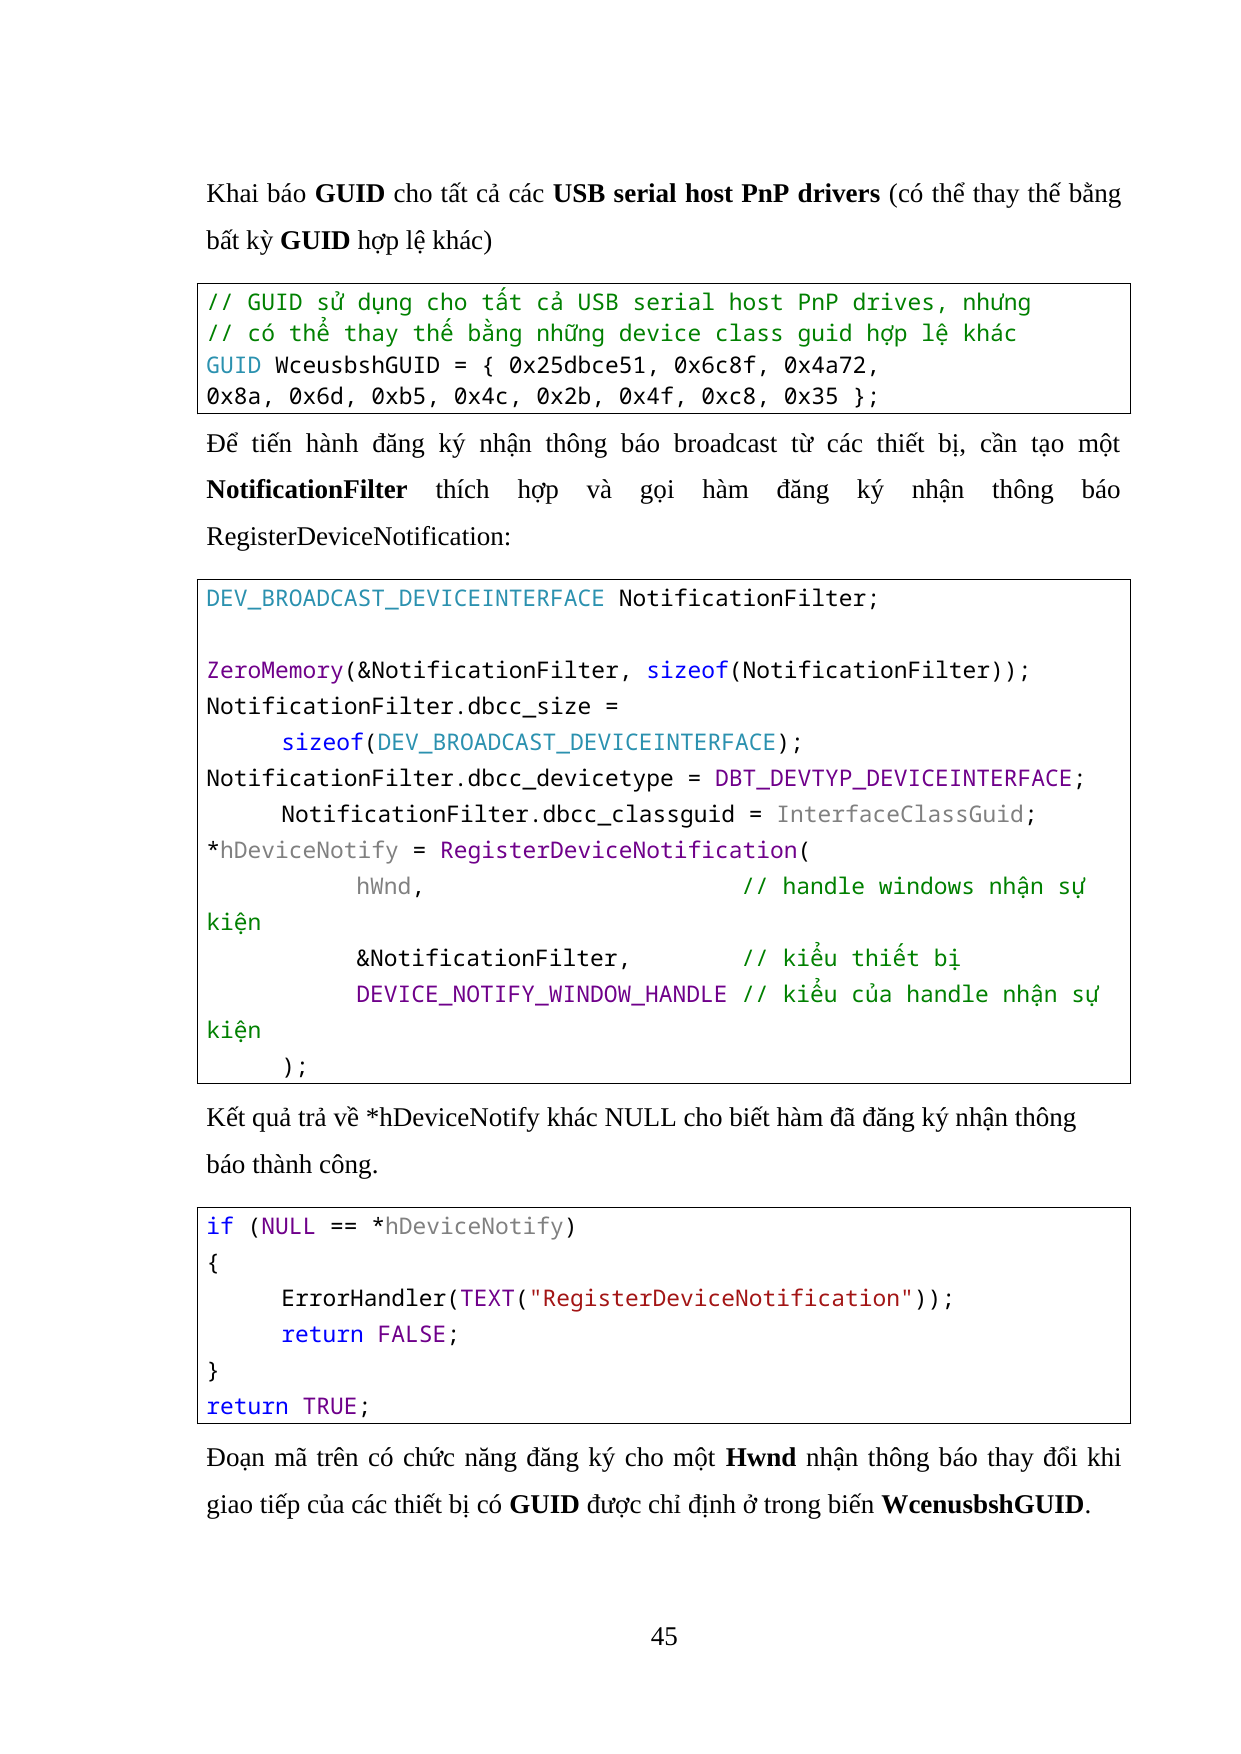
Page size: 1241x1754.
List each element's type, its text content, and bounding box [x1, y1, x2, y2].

text } [198, 1351, 1130, 1385]
text ZeroMemory(&NotificationFilter, sizeof(NotificationFilter)); [198, 651, 1130, 686]
text 0x8a, 0x6d, 0xb5, 0x4c, 0x2b, 0x4f, 0xc8, 0x35 }; [198, 377, 1130, 413]
text return TRUE; [198, 1387, 1130, 1423]
text // GUID sử dụng cho tất cả USB serial host PnP drives, nhưng [198, 284, 1130, 317]
text { [198, 1243, 1130, 1277]
text return FALSE; [198, 1315, 1130, 1349]
text // có thể thay thế bằng những device class guid hợp lệ khác [206, 317, 1122, 349]
text GUID WceusbshGUID = { 0x25dbce51, 0x6c8f, 0x4a72, [206, 349, 1122, 377]
text NotificationFilter.dbcc_devicetype = DBT_DEVTYP_DEVICEINTERFACE; [198, 759, 1130, 793]
text sizeof(DEV_BROADCAST_DEVICEINTERFACE); [198, 723, 1130, 757]
text Để tiến hành đăng ký nhận thông báo broadcast từ các thiết bị, cần tạo một NotificationFilter thích hợp và gọi hàm đăng ký nhận thông báo RegisterDeviceNotification: [206, 427, 1122, 551]
text hWnd, // handle windows nhận sự kiện [198, 867, 1130, 937]
text if (NULL == *hDeviceNotify) [198, 1208, 1130, 1241]
text DEVICE_NOTIFY_WINDOW_HANDLE // kiểu của handle nhận sự kiện [198, 974, 1130, 1045]
text NotificationFilter.dbcc_classguid = InterfaceClassGuid; [198, 795, 1130, 829]
text ErrorHandler(TEXT("RegisterDeviceNotification")); [198, 1279, 1130, 1313]
text Khai báo GUID cho tất cả các USB serial host PnP drivers (có thể thay thế bằng bất kỳ GUID hợp lệ khác) [206, 177, 1122, 255]
text *hDeviceNotify = RegisterDeviceNotification( [198, 831, 1130, 865]
text Đoạn mã trên có chức năng đăng ký cho một Hwnd nhận thông báo thay đổi khi giao tiếp của các thiết bị có GUID được chỉ định ở trong biến WcenusbshGUID. [206, 1441, 1122, 1519]
text DEV_BROADCAST_DEVICEINTERFACE NotificationFilter; [198, 580, 1130, 614]
text &NotificationFilter, // kiểu thiết bị [198, 939, 1130, 973]
text Kết quả trả về *hDeviceNotify khác NULL cho biết hàm đã đăng ký nhận thông báo thành công. [206, 1101, 1122, 1179]
text NotificationFilter.dbcc_size = [198, 687, 1130, 721]
text ); [198, 1046, 1130, 1083]
